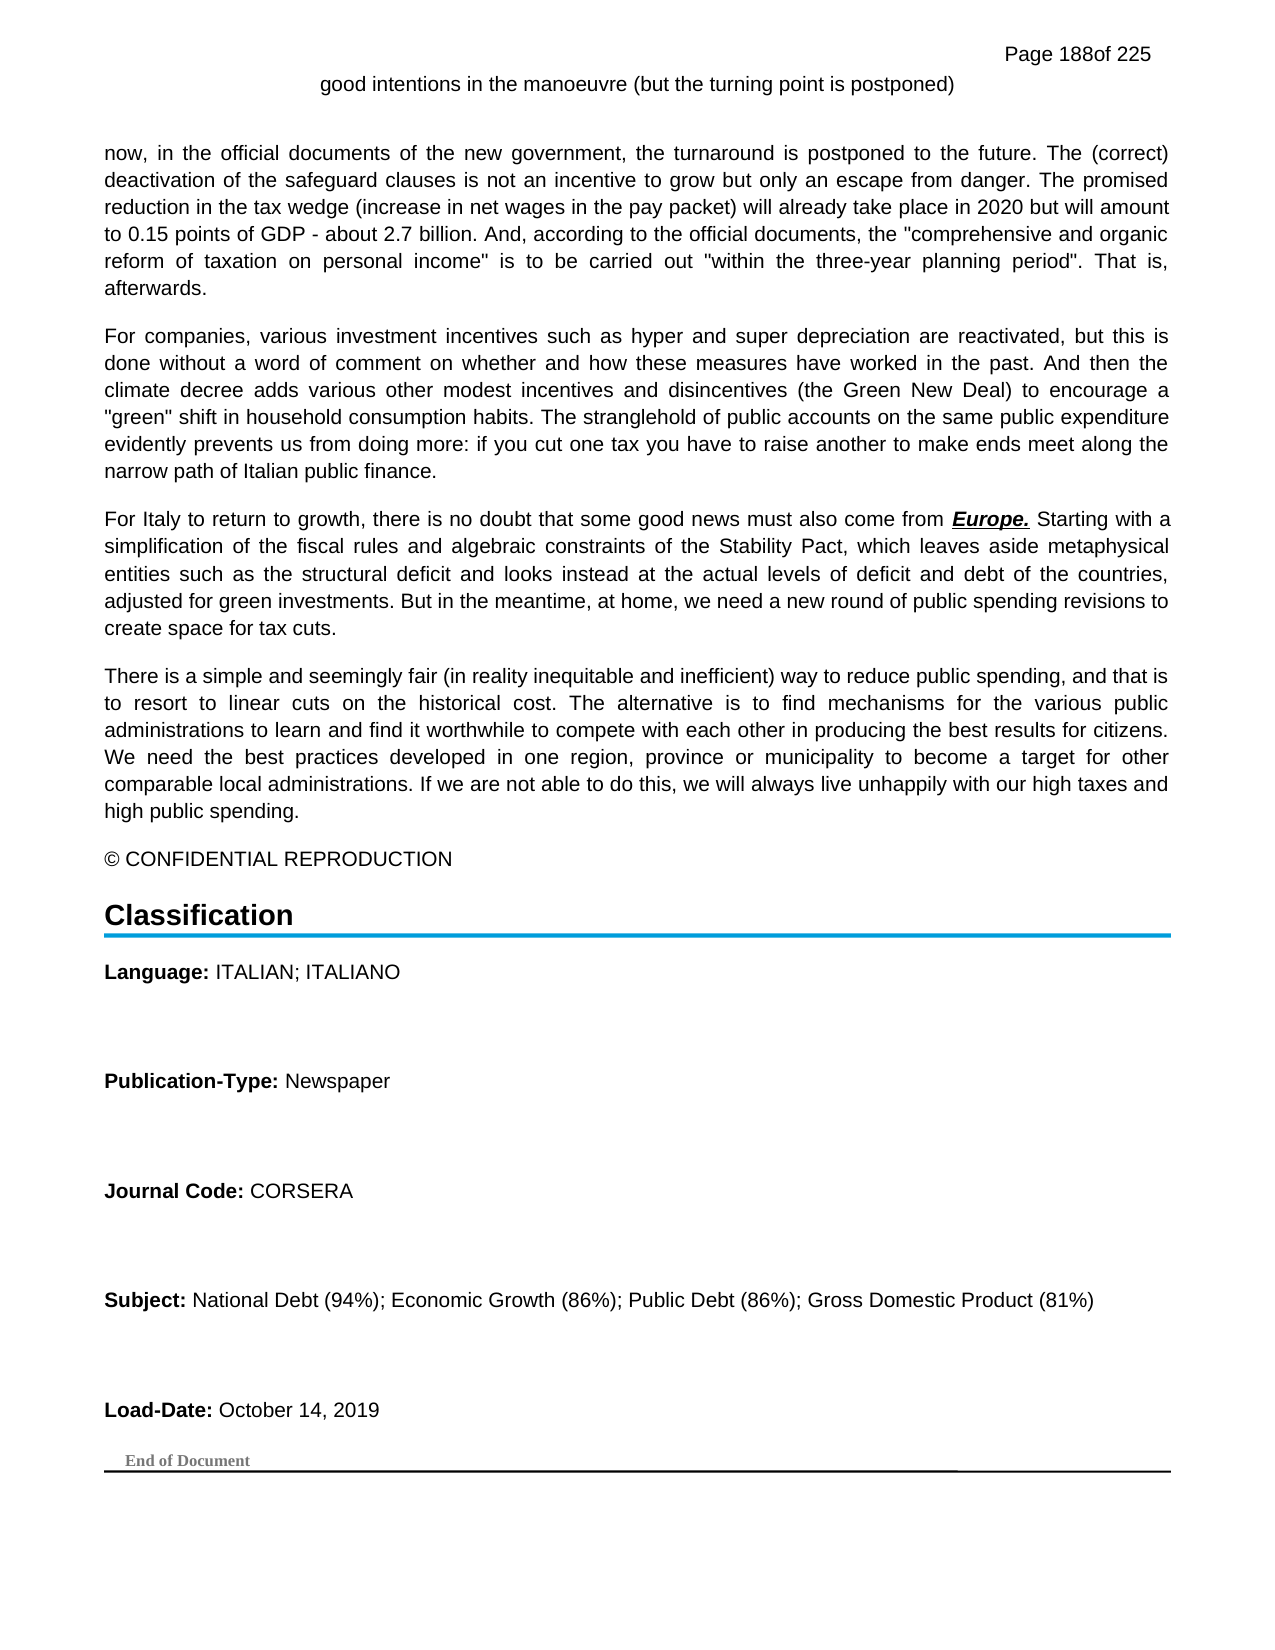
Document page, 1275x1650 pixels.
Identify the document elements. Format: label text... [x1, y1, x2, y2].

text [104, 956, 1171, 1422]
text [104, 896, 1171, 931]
text © CONFIDENTIAL REPRODUCTION [104, 844, 1171, 871]
text There is a simple and seemingly fair (in reality inequitable and inefficient) way to reduce public spending, and that is to resort to linear cuts on the historical cost. The alternative is to find mechanisms for the various public administrations to learn and find it worthwhile to compete with each other in producing the best results for citizens. We need the best practices developed in one region, province or municipality to become a target for other comparable local administrations. If we are not able to do this, we will always live unhappily with our high taxes and high public spending. [104, 660, 1171, 823]
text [104, 137, 1171, 300]
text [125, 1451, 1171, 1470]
text For companies, various investment incentives such as hyper and super depreciation are reactivated, but this is done without a word of comment on whether and how these measures have worked in the past. And then the climate decree adds various other modest incentives and disincentives (the Green New Deal) to encourage a "green" shift in household consumption habits. The stranglehold of public accounts on the same public expenditure evidently prevents us from doing more: if you cut one tax you have to raise another to make ends meet along the narrow path of Italian public finance. [104, 321, 1171, 483]
text For Italy to return to growth, there is no doubt that some good news must also come from Europe. Starting with a simplification of the fiscal rules and algebraic constraints of the Stability Pact, which leaves aside metaphysical entities such as the structural deficit and looks instead at the actual levels of deficit and debt of the countries, adjusted for green investments. But in the meantime, at home, we need a new round of public spending revisions to create space for tax cuts. [104, 504, 1171, 639]
